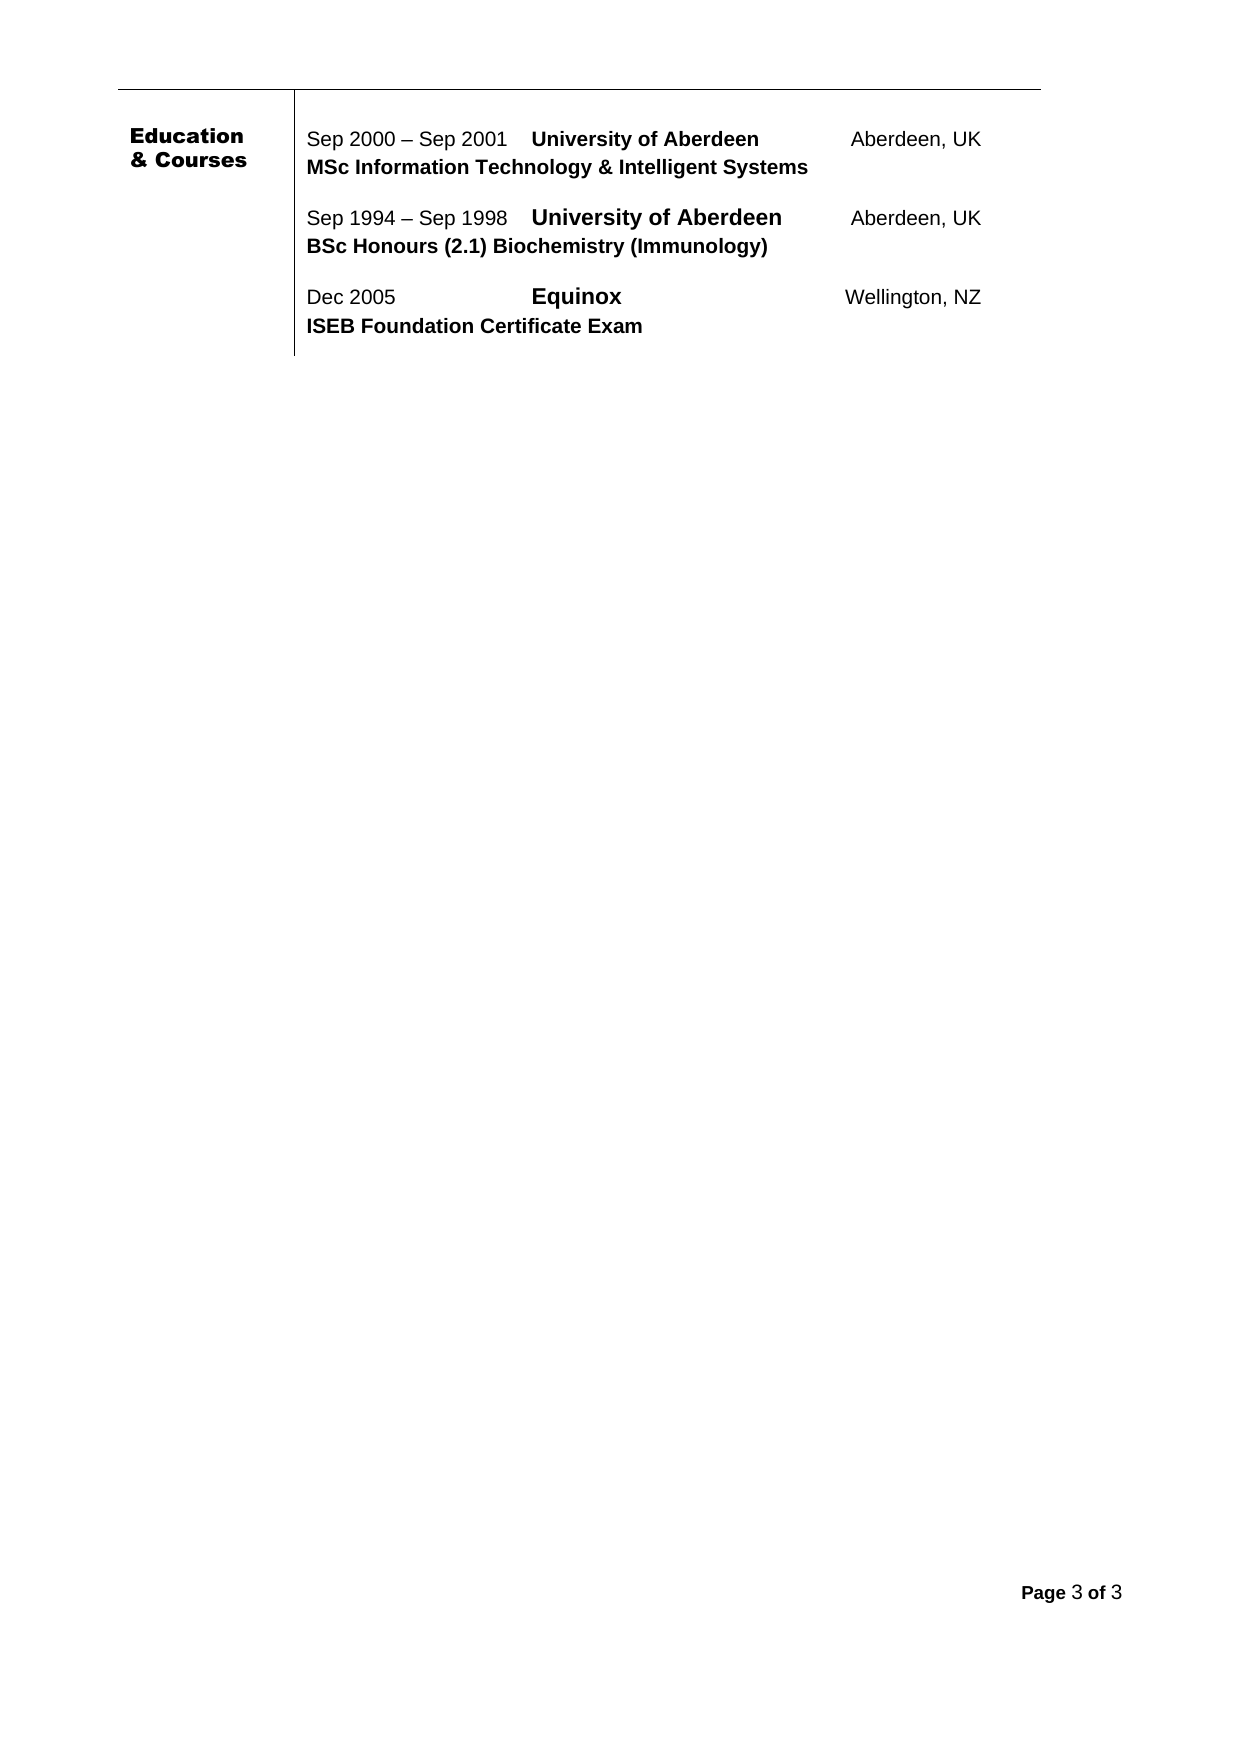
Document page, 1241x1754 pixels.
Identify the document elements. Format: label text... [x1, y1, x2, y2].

table_cell Education & Courses [118, 90, 294, 356]
table_cell Sep 2000 – Sep 2001 University of Aberdeen Aberdeen, UK MSc Information Technology & Intelligent Systems Sep 1994 – Sep 1998 University of Aberdeen Aberdeen, UK BSc Honours (2.1) Biochemistry (Immunology) Dec 2005 Equinox Wellington, NZ ISEB Foundation Certificate Exam [295, 90, 1041, 356]
